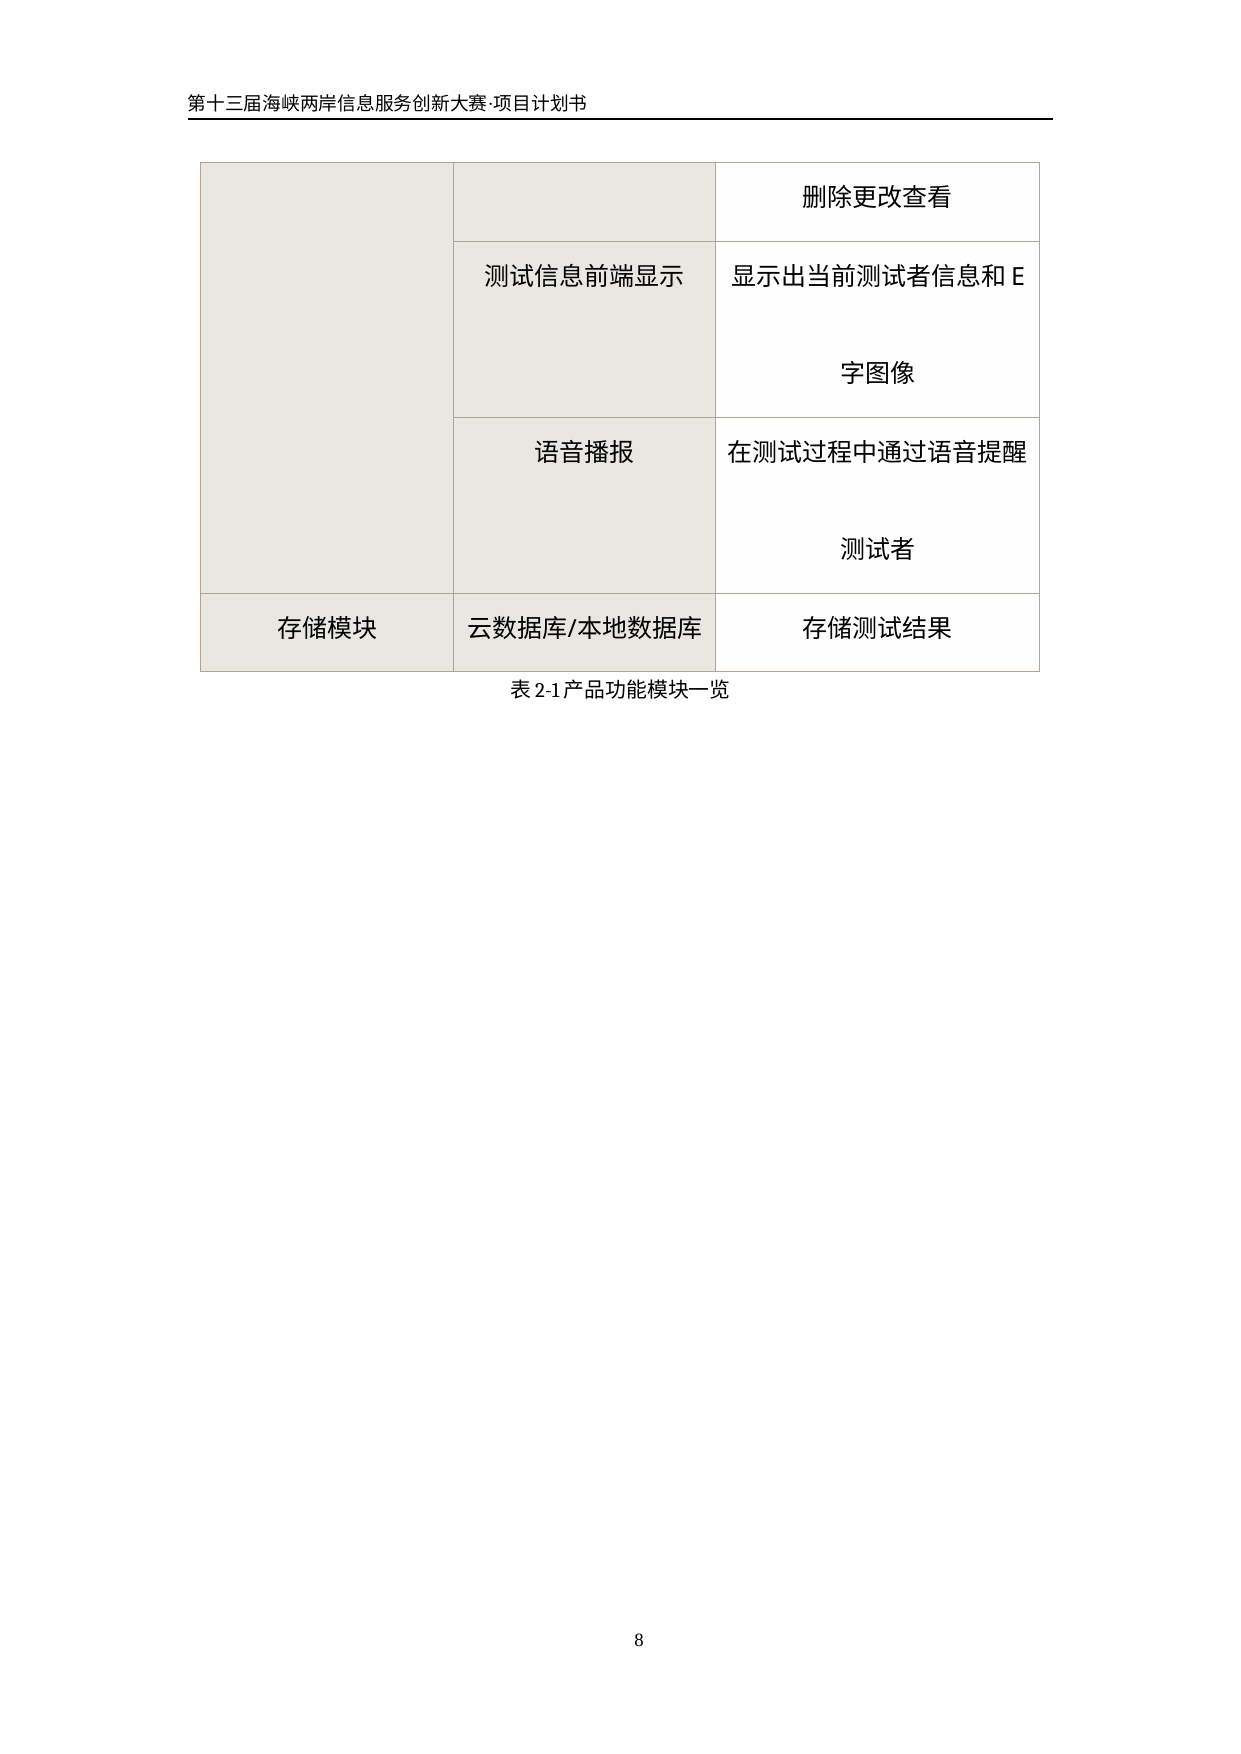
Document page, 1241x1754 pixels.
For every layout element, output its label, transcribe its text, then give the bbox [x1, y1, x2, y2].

table_cell 语音播报 [454, 418, 715, 593]
table_cell 存储模块 [201, 594, 453, 671]
table_cell 测试信息前端显示 [454, 242, 715, 417]
table_cell 存储测试结果 [716, 594, 1039, 671]
table_cell 显示出当前测试者信息和E字图像 [716, 242, 1039, 417]
table_cell 云数据库/本地数据库 [454, 594, 715, 671]
table_cell 在测试过程中通过语音提醒测试者 [716, 418, 1039, 593]
table_cell 管理员后台 [454, 163, 715, 241]
table_cell 可管理后台数据，对数据的删除更改查看 [716, 163, 1039, 241]
text 表2-1 产品功能模块一览 [187, 672, 1053, 705]
table_cell 功能模块 [201, 163, 453, 593]
